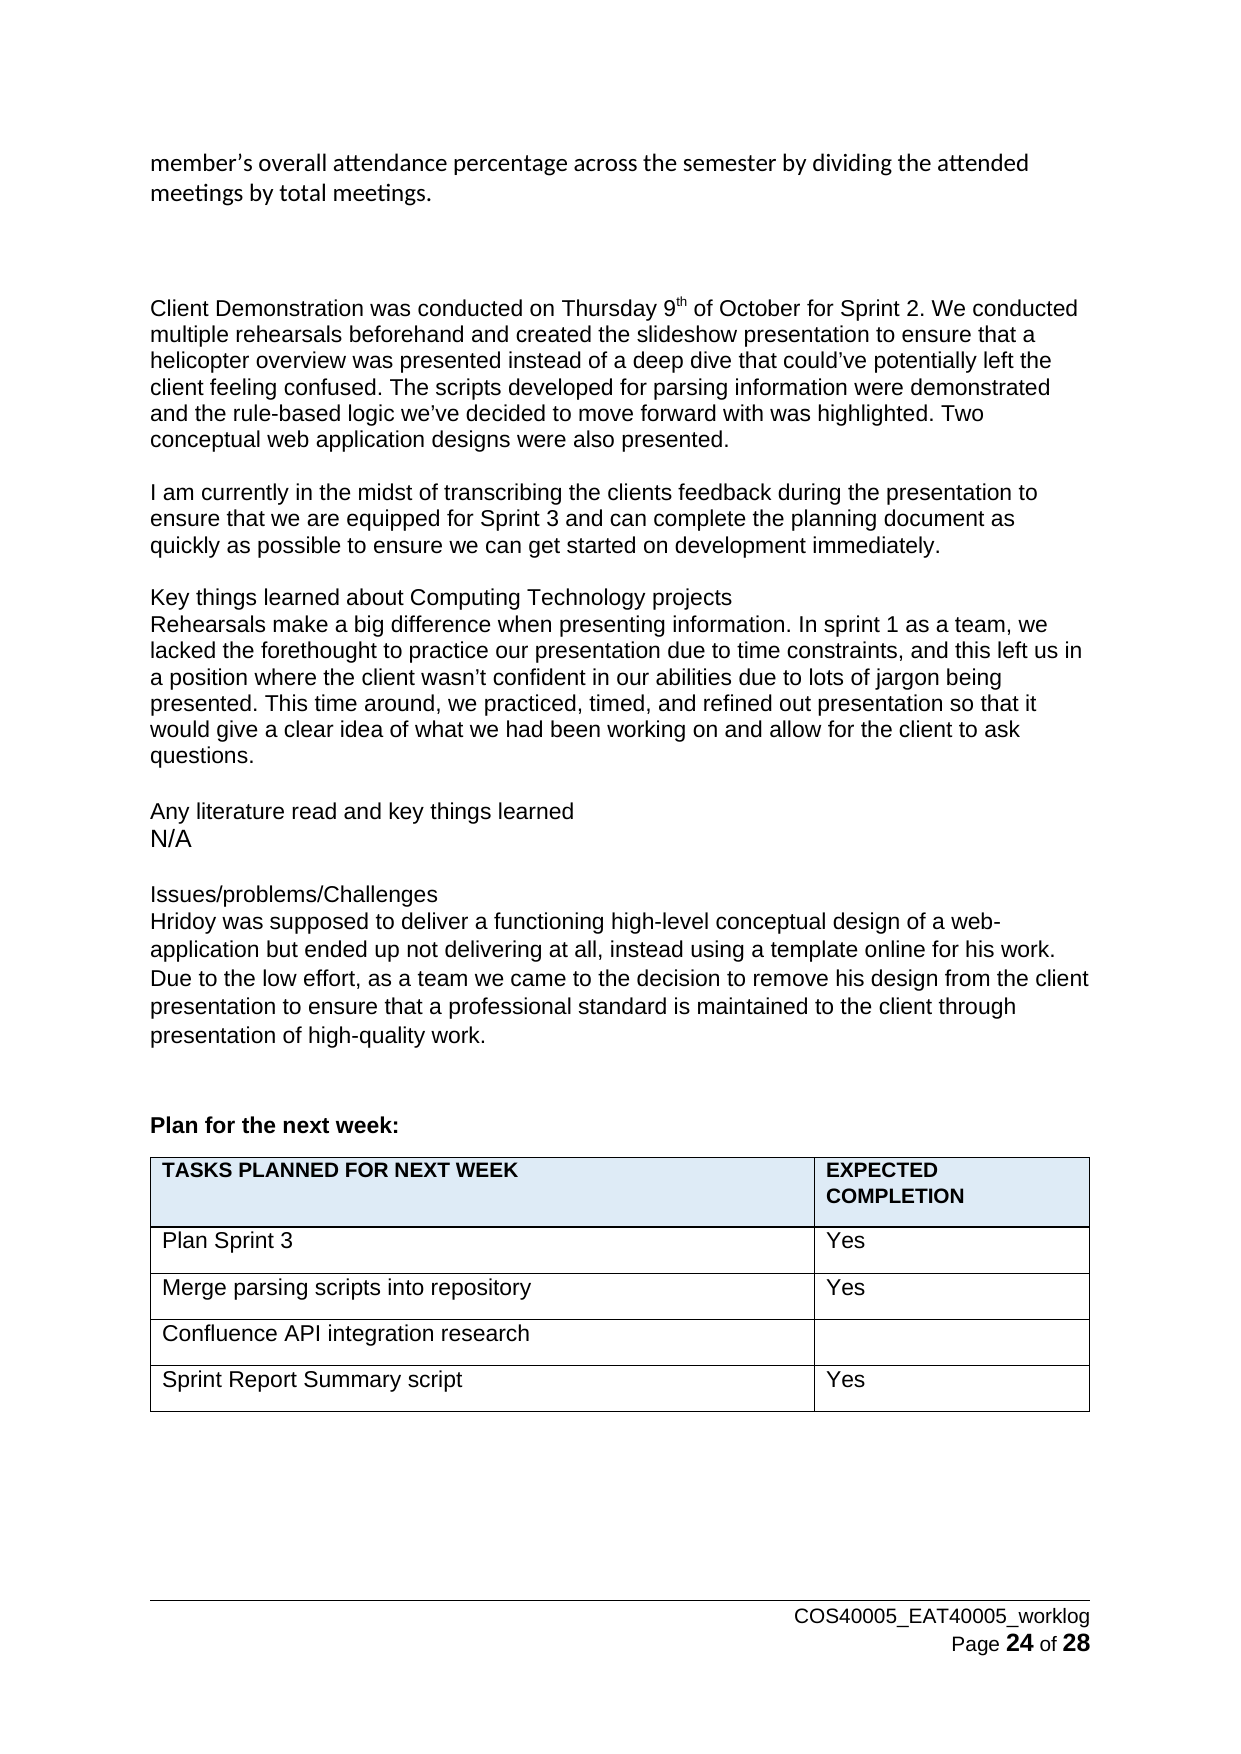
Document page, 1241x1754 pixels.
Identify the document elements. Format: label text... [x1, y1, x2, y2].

text Key things learned about Computing Technology projects [150, 584, 1090, 611]
table_cell Yes [815, 1274, 1089, 1319]
text Issues/problems/Challenges [150, 881, 1090, 908]
text Any literature read and key things learned [150, 798, 1090, 824]
text N/A [150, 824, 1090, 853]
table_cell Plan Sprint 3 [151, 1228, 814, 1273]
text Plan for the next week: [150, 1112, 1090, 1138]
text Rehearsals make a big difference when presenting information. In sprint 1 as a team, we lacked the forethought to practice our presentation due to time constraints, and this left us in a position where the client wasn’t confident in our abilities due to lots of jargon being presented. This time around, we practiced, timed, and refined out presentation so that it would give a clear idea of what we had been working on and allow for the client to ask questions. [150, 611, 1090, 769]
table_cell Yes [815, 1228, 1089, 1273]
table_cell Yes [815, 1366, 1089, 1411]
table_cell Sprint Report Summary script [151, 1366, 814, 1411]
table_header EXPECTED COMPLETION [815, 1158, 1089, 1226]
text Hridoy was supposed to deliver a functioning high-level conceptual design of a web-application but ended up not delivering at all, instead using a template online for his work. Due to the low effort, as a team we came to the decision to remove his design from the client presentation to ensure that a professional standard is maintained to the client through presentation of high-quality work. [150, 908, 1090, 1048]
table_header TASKS PLANNED FOR NEXT WEEK [151, 1158, 814, 1226]
table_cell [815, 1320, 1089, 1365]
text Client Demonstration was conducted on Thursday 9th of October for Sprint 2. We conducted multiple rehearsals beforehand and created the slideshow presentation to ensure that a helicopter overview was presented instead of a deep dive that could’ve potentially left the client feeling confused. The scripts developed for parsing information were demonstrated and the rule-based logic we’ve decided to move forward with was highlighted. Two conceptual web application designs were also presented. [150, 294, 1090, 453]
table_cell Merge parsing scripts into repository [151, 1274, 814, 1319]
table_cell Confluence API integration research [151, 1320, 814, 1365]
text I am currently in the midst of transcribing the clients feedback during the presentation to ensure that we are equipped for Sprint 3 and can complete the planning document as quickly as possible to ensure we can get started on development immediately. [150, 479, 1090, 558]
